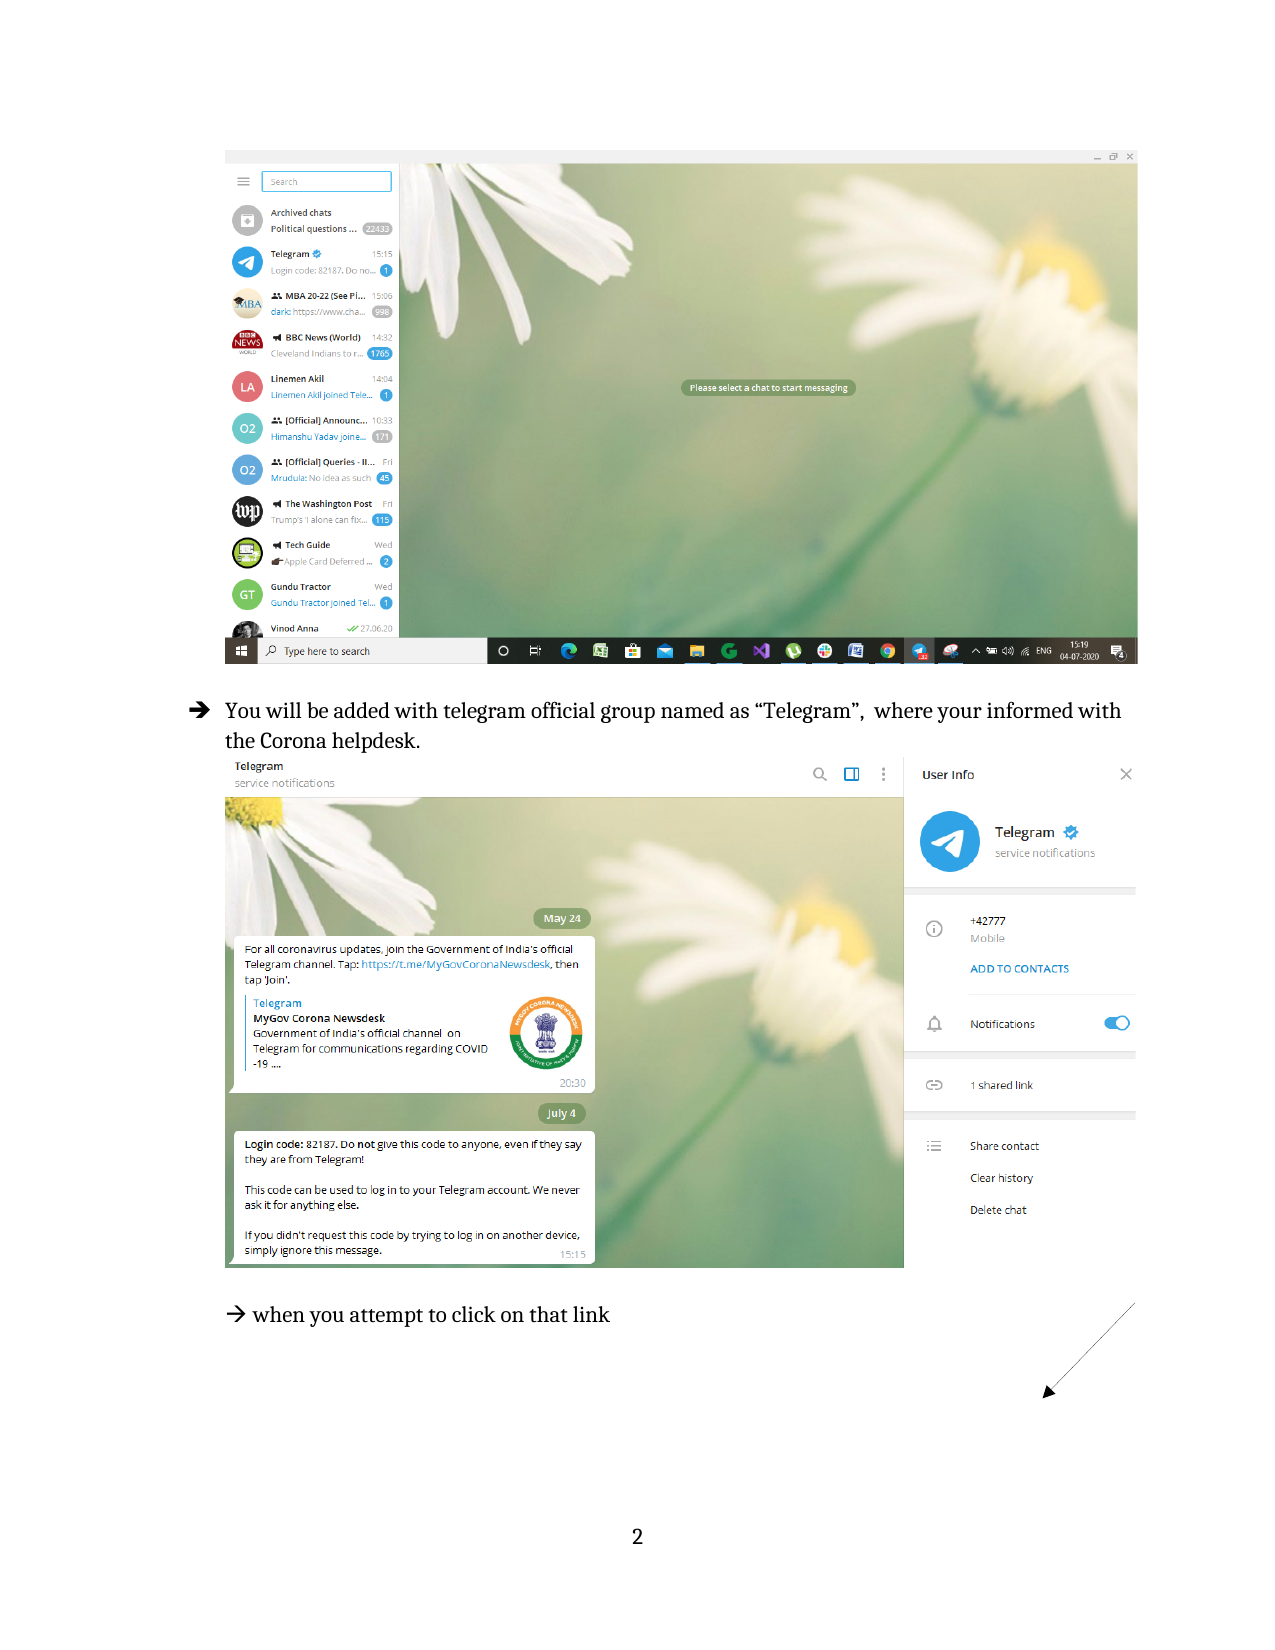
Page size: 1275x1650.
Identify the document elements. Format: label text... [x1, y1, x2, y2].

list You will be added with telegram official group named as “Telegram”, where your informed with the Corona helpdesk. [187, 697, 1125, 754]
picture [225, 150, 1138, 664]
picture [225, 757, 1136, 1268]
list when you attempt to click on that link [225, 1302, 1125, 1328]
